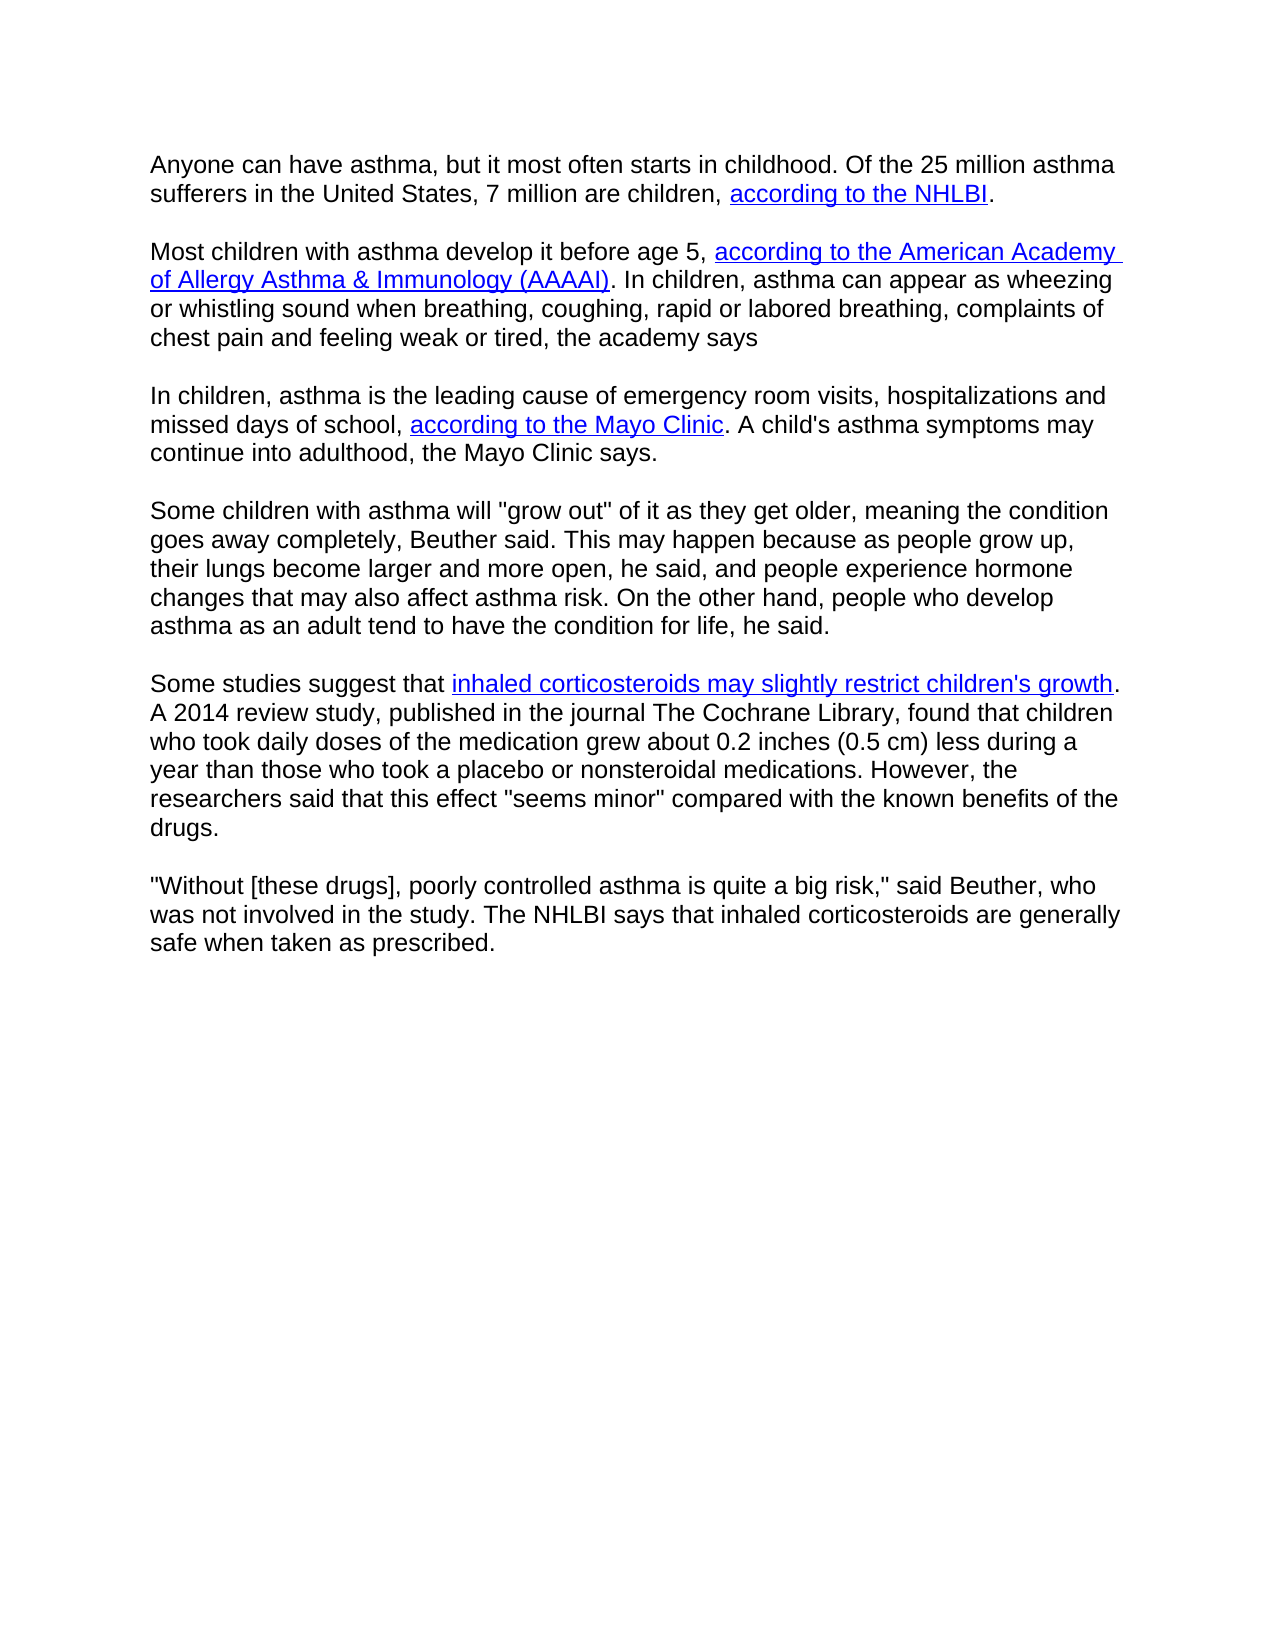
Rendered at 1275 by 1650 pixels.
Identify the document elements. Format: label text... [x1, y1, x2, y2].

text Some children with asthma will "grow out" of it as they get older, meaning the condition goes away completely, Beuther said. This may happen because as people grow up, their lungs become larger and more open, he said, and people experience hormone changes that may also affect asthma risk. On the other hand, people who develop asthma as an adult tend to have the condition for life, he said. [150, 496, 1125, 640]
text Most children with asthma develop it before age 5, according to the American Academy of Allergy Asthma & Immunology (AAAAI). In children, asthma can appear as wheezing or whistling sound when breathing, coughing, rapid or labored breathing, complaints of chest pain and feeling weak or tired, the academy says [150, 237, 1125, 352]
text "Without [these drugs], poorly controlled asthma is quite a big risk," said Beuther, who was not involved in the study. The NHLBI says that inhaled corticosteroids are generally safe when taken as prescribed. [150, 871, 1125, 957]
text Anyone can have asthma, but it most often starts in childhood. Of the 25 million asthma sufferers in the United States, 7 million are children, according to the NHLBI. [150, 150, 1125, 207]
text In children, asthma is the leading cause of emergency room visits, hospitalizations and missed days of school, according to the Mayo Clinic. A child's asthma symptoms may continue into adulthood, the Mayo Clinic says. [150, 381, 1125, 467]
text Some studies suggest that inhaled corticosteroids may slightly restrict children's growth. A 2014 review study, published in the journal The Cochrane Library, found that children who took daily doses of the medication grew about 0.2 inches (0.5 cm) less during a year than those who took a placebo or nonsteroidal medications. However, the researchers said that this effect "seems minor" compared with the known benefits of the drugs. [150, 669, 1125, 842]
